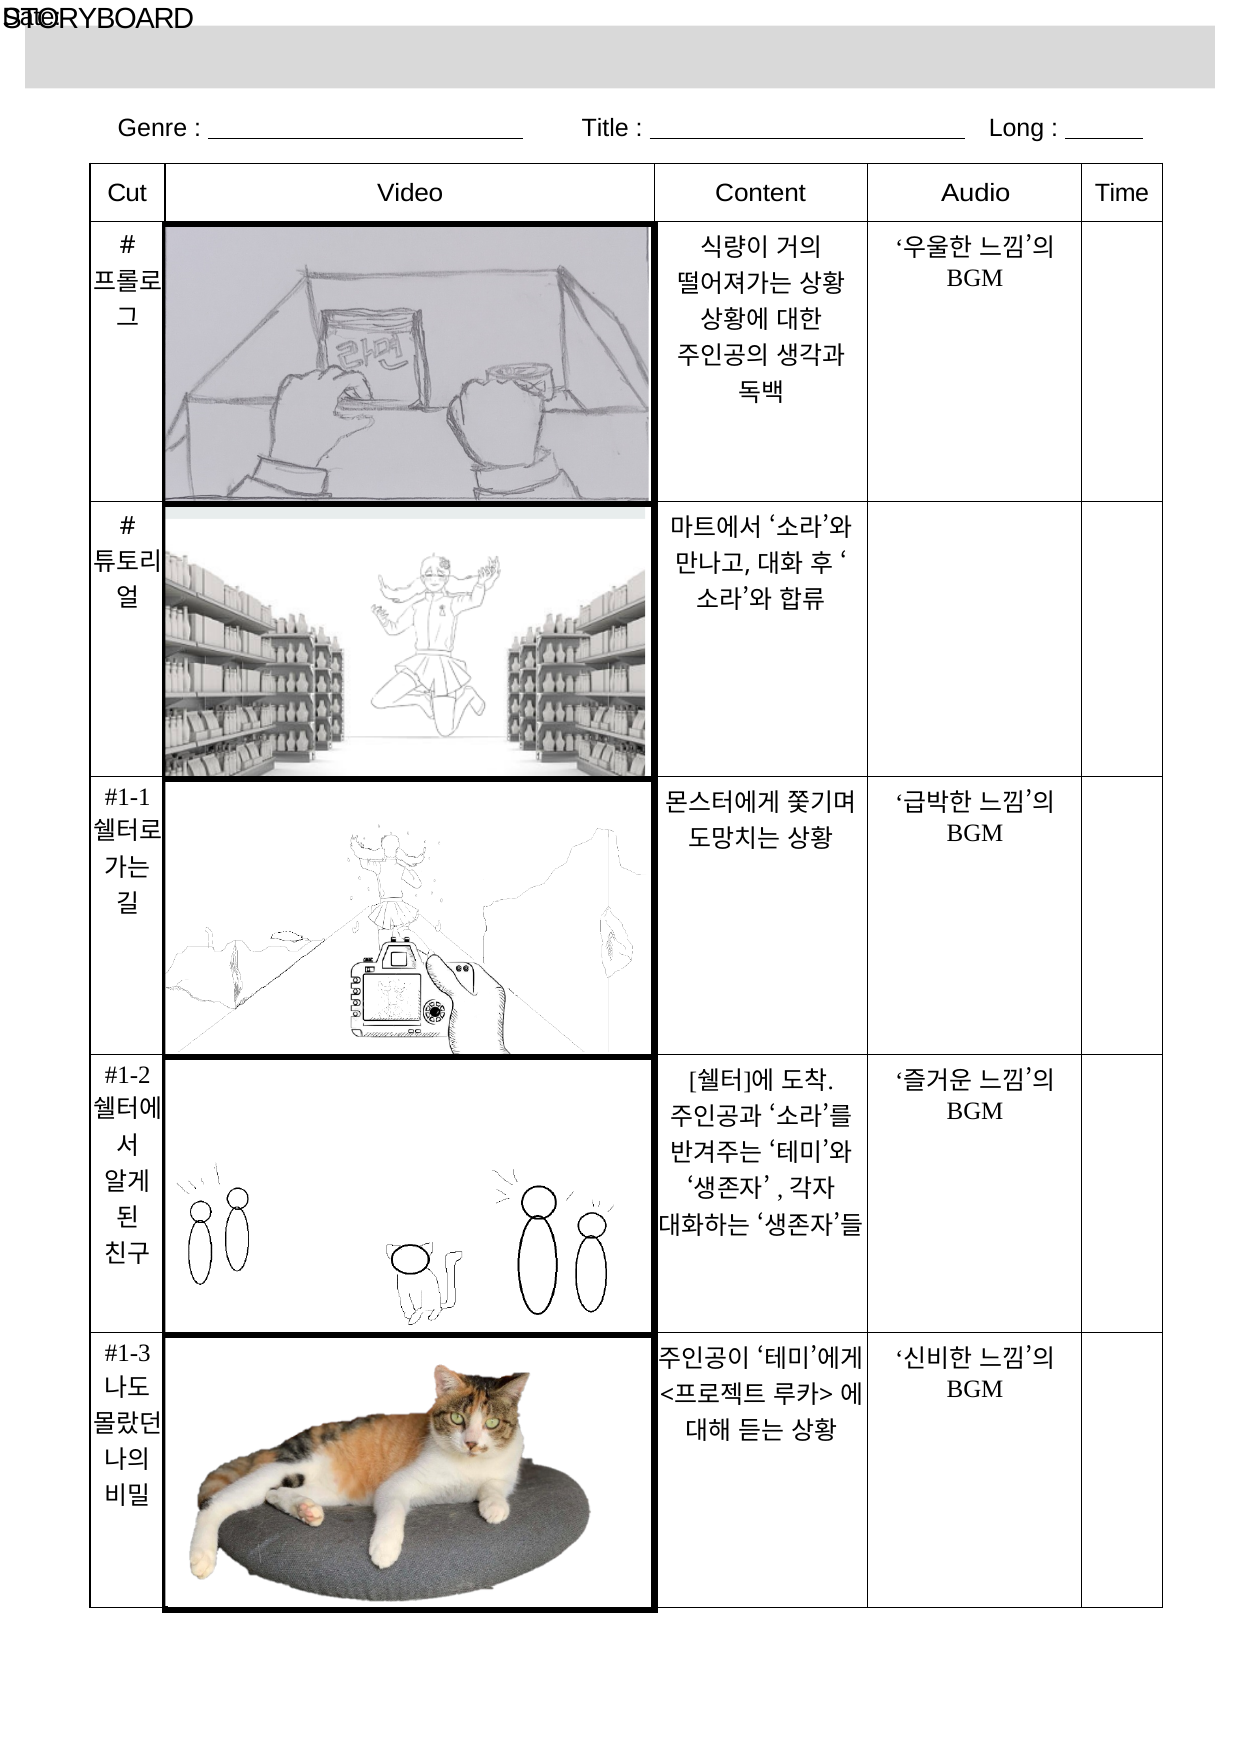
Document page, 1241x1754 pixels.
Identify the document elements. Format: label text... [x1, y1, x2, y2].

table_cell #1-1 쉘터로 가는 길 [91, 777, 162, 1054]
table_cell [1082, 1333, 1162, 1607]
table_cell ‘즐거운 느낌’의 BGM [868, 1055, 1081, 1332]
picture [165, 782, 647, 1054]
table_cell [647, 782, 651, 1054]
table_cell ‘급박한 느낌’의 BGM [868, 777, 1081, 1054]
table_cell [1082, 1055, 1162, 1332]
table_header Audio [868, 164, 1081, 221]
table_cell 마트에서 ‘소라’와 만나고, 대화 후 ‘소라’와 합류 [658, 502, 867, 776]
table_header Video [166, 164, 654, 221]
table_cell ‘신비한 느낌’의 BGM [868, 1333, 1081, 1607]
table_cell [쉘터]에 도착. 주인공과 ‘소라’를 반겨주는 ‘테미’와 ‘생존자’ , 각자 대화하는 ‘생존자’들 [658, 1055, 867, 1332]
table_cell [868, 502, 1081, 776]
picture [165, 227, 649, 501]
table_cell #프롤로그 [91, 222, 162, 501]
table_header Time [1082, 164, 1162, 221]
table_cell #1-2 쉘터에서 알게 된 친구 [91, 1055, 162, 1332]
table_cell ‘우울한 느낌’의 BGM [868, 222, 1081, 501]
table_cell [646, 507, 651, 776]
table_cell #튜토리얼 [91, 502, 162, 776]
table_cell #1-3 나도 몰랐던 나의 비밀 [91, 1333, 162, 1607]
picture [165, 1060, 646, 1332]
table_header Content [655, 164, 867, 221]
table_cell 식량이 거의 떨어져가는 상황 상황에 대한 주인공의 생각과 독백 [658, 222, 867, 501]
text Genre : Title : Long : [117, 113, 1173, 142]
table_header Cut [91, 164, 164, 221]
table_cell [1082, 222, 1162, 501]
picture [165, 1338, 646, 1606]
table_cell [1082, 502, 1162, 776]
table_cell [646, 1060, 651, 1332]
table_cell [1082, 777, 1162, 1054]
table_cell [168, 1338, 651, 1607]
picture [165, 507, 646, 776]
table_cell 주인공이 ‘테미’에게 <프로젝트 루카> 에 대해 듣는 상황 [658, 1333, 867, 1607]
table_cell 몬스터에게 쫓기며 도망치는 상황 [658, 777, 867, 1054]
